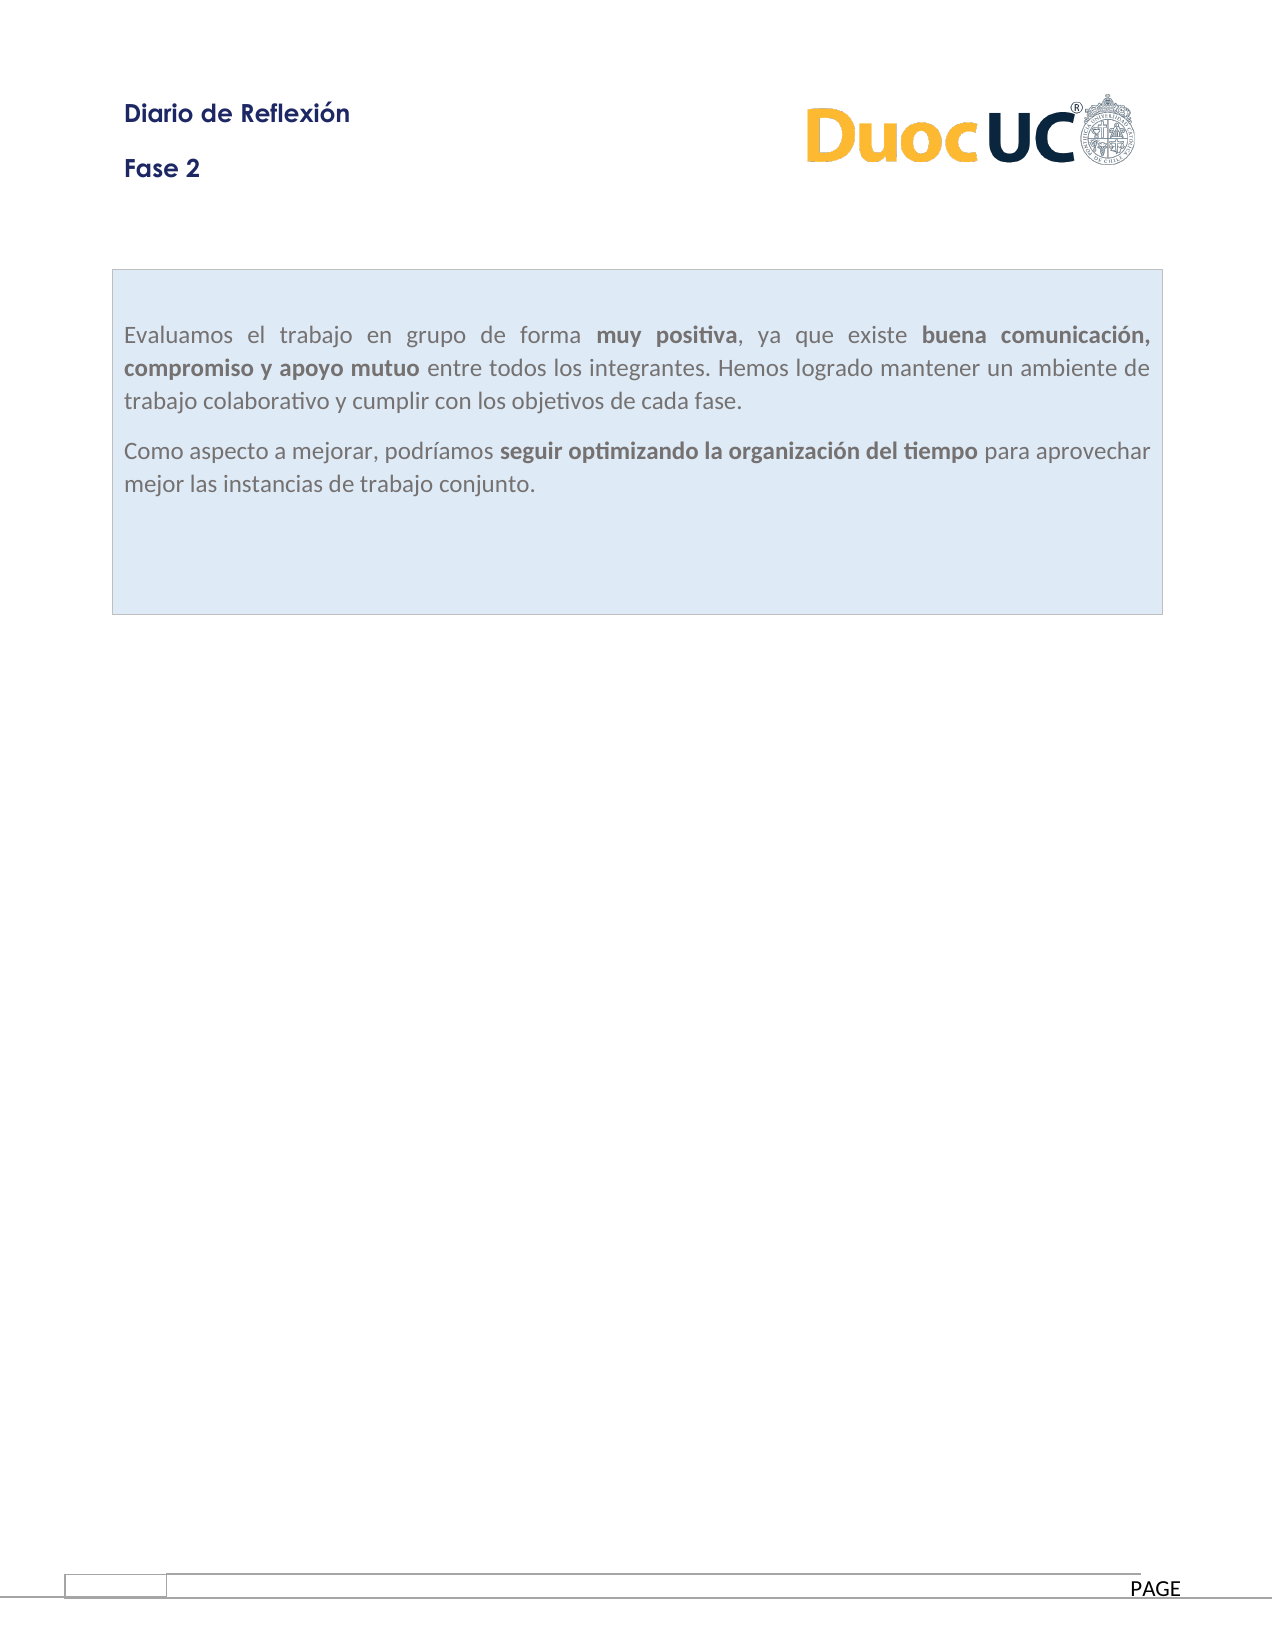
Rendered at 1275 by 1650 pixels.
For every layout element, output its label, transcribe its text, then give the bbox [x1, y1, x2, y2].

picture [807, 94, 1135, 165]
